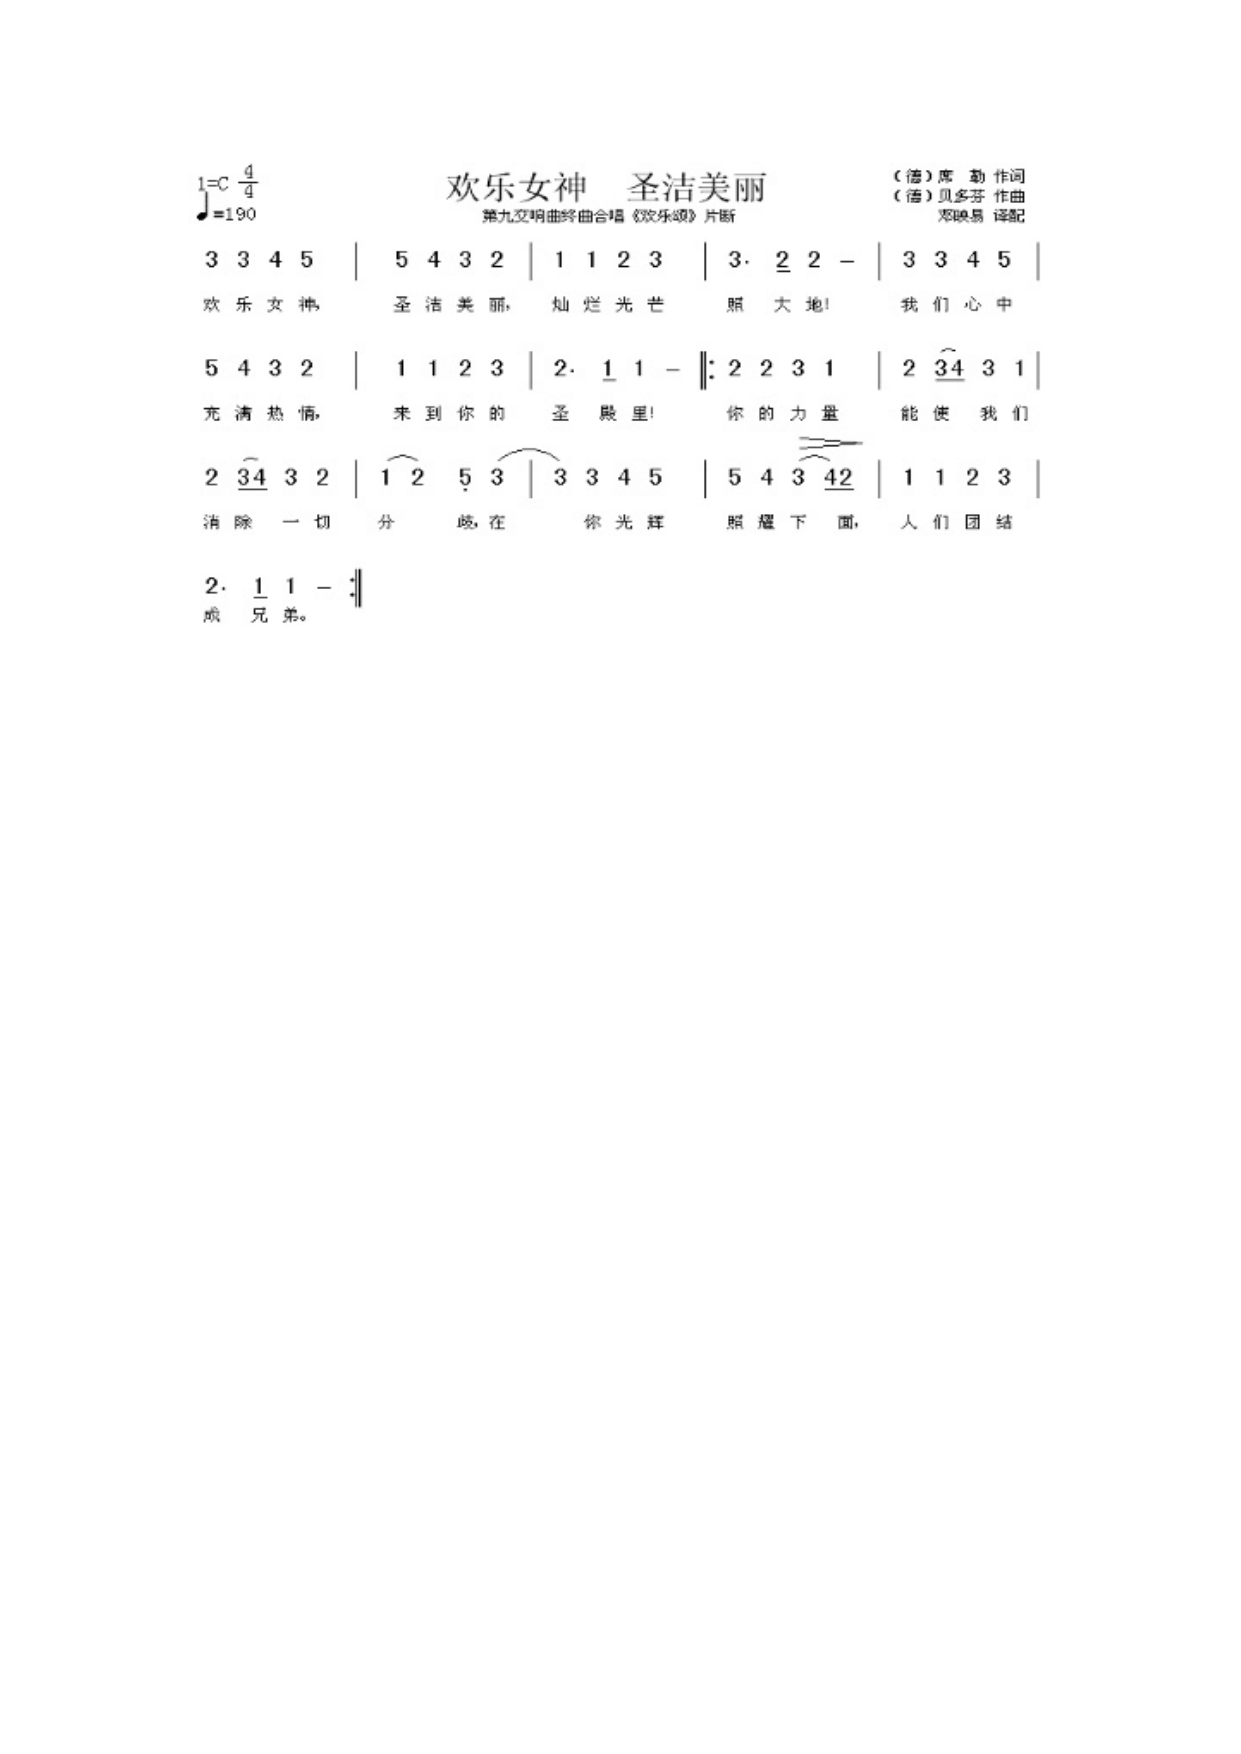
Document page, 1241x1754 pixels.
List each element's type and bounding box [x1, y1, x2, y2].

picture [187, 162, 1047, 631]
